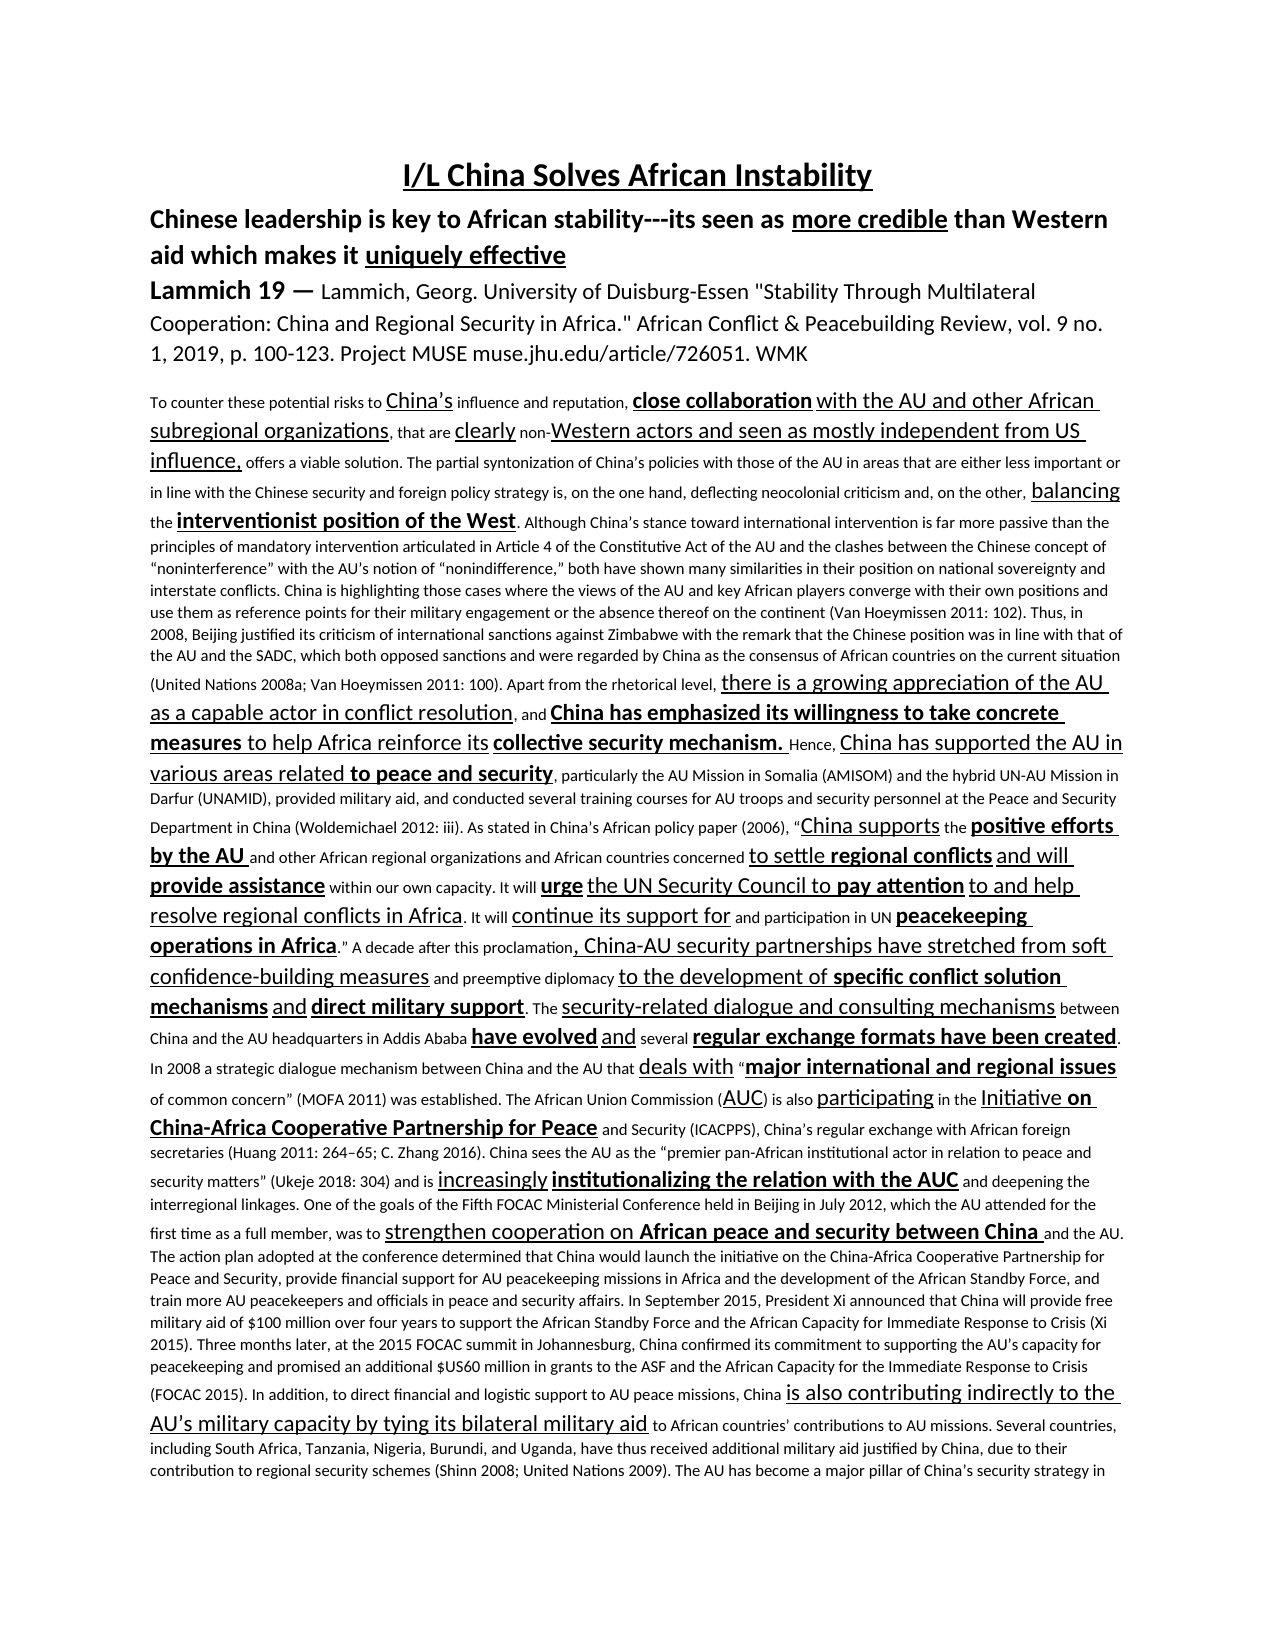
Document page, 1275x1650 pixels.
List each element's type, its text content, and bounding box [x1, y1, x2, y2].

text Lammich 19 — Lammich, Georg. University of Duisburg-Essen "Stability Through Multilateral Cooperation: China and Regional Security in Africa." African Conflict & Peacebuilding Review, vol. 9 no. 1, 2019, p. 100-123. Project MUSE muse.jhu.edu/article/726051. WMK [150, 273, 1125, 367]
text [150, 386, 1125, 1481]
subtitle I/L China Solves African Instability [150, 154, 1125, 195]
subtitle Chinese leadership is key to African stability---its seen as more credible than Western aid which makes it uniquely effective [150, 202, 1125, 271]
